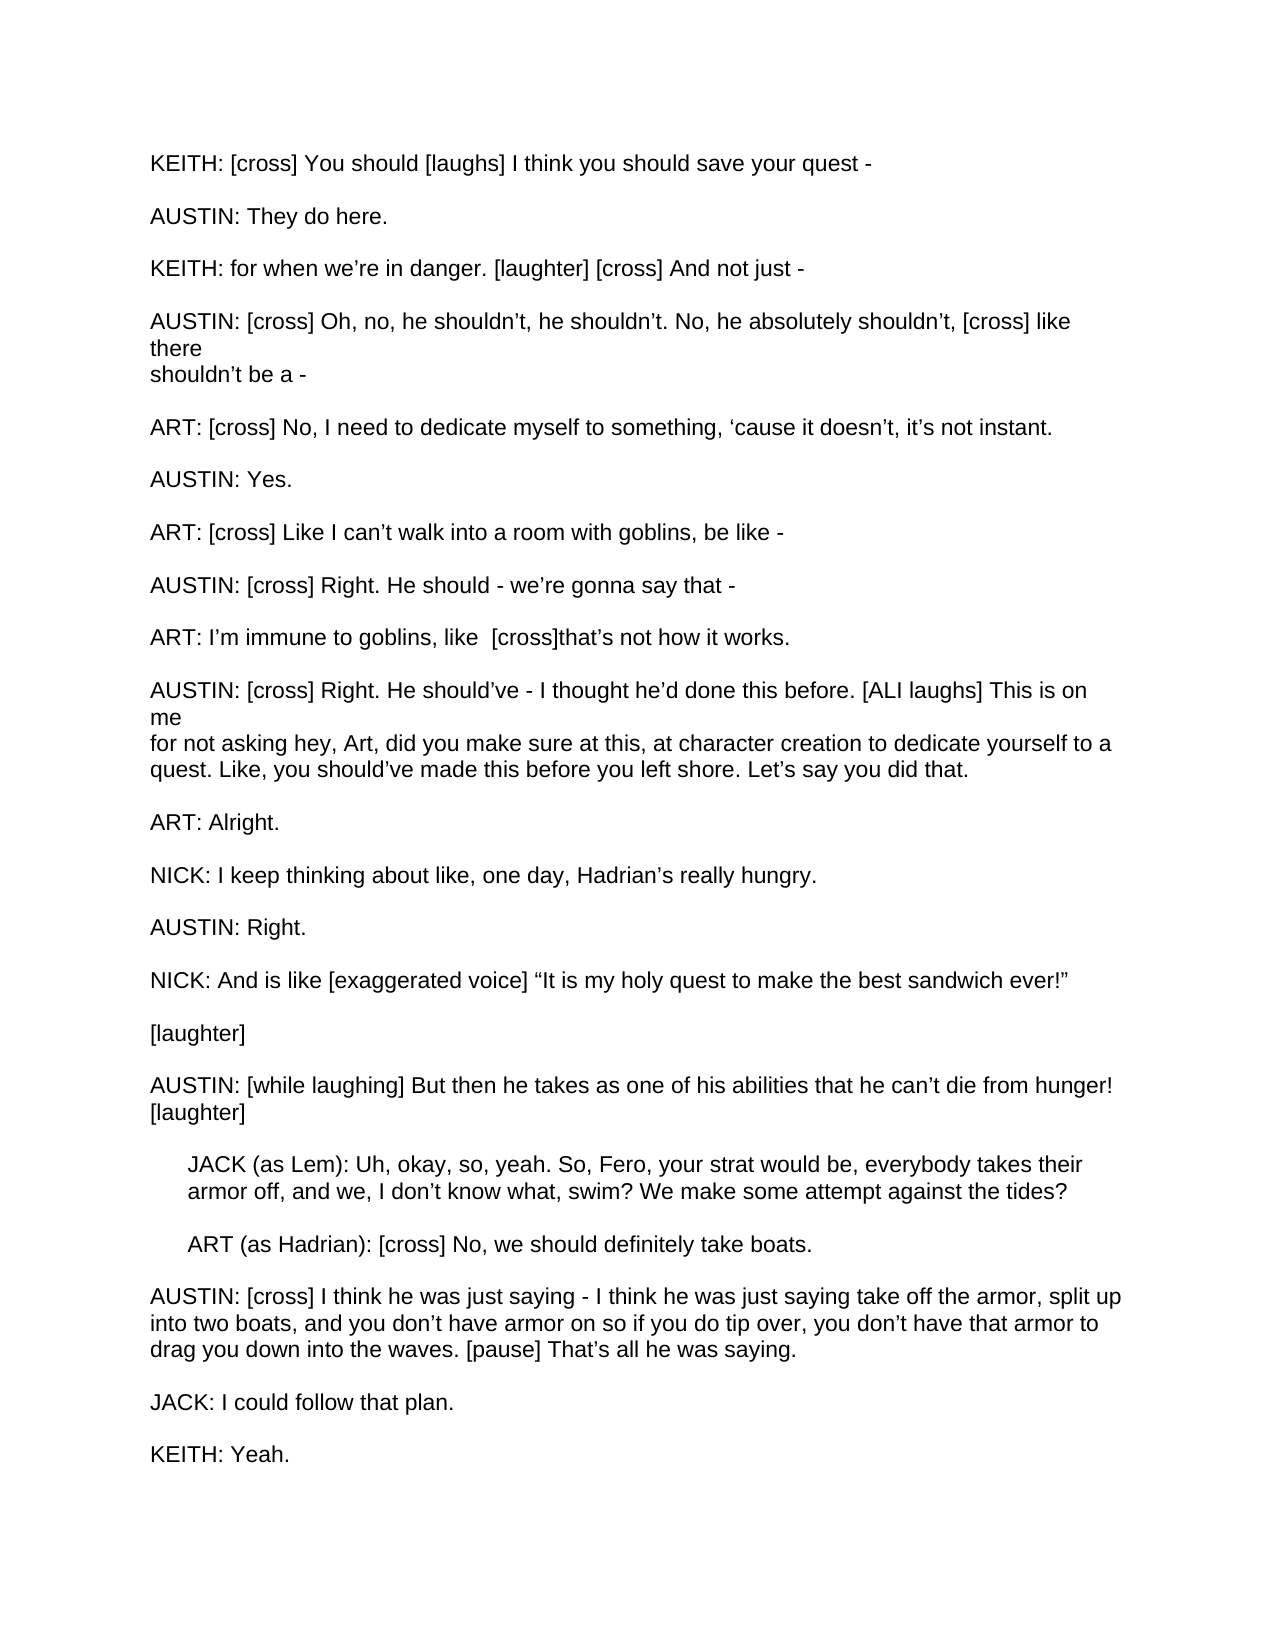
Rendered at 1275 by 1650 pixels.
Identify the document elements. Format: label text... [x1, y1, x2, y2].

text AUSTIN: [cross] Oh, no, he shouldn’t, he shouldn’t. No, he absolutely shouldn’t, [cross] like there [150, 308, 1125, 361]
text KEITH: Yeah. [150, 1441, 1125, 1468]
text ART: [cross] Like I can’t walk into a room with goblins, be like - [150, 519, 1125, 545]
text for not asking hey, Art, did you make sure at this, at character creation to dedicate yourself to a quest. Like, you should’ve made this before you left shore. Let’s say you did that. [150, 730, 1125, 782]
text KEITH: for when we’re in danger. [laughter] [cross] And not just - [150, 255, 1125, 282]
text AUSTIN: Yes. [150, 466, 1125, 493]
text AUSTIN: [cross] Right. He should - we’re gonna say that - [150, 572, 1125, 598]
text AUSTIN: [while laughing] But then he takes as one of his abilities that he can’t die from hunger! [150, 1072, 1125, 1099]
text ART: Alright. [150, 809, 1125, 835]
text shouldn’t be a - [150, 361, 1125, 387]
text [laughter] [150, 1099, 1125, 1125]
text JACK: I could follow that plan. [150, 1389, 1125, 1415]
text [laughter] [150, 1020, 1125, 1046]
text AUSTIN: They do here. [150, 203, 1125, 229]
text JACK (as Lem): Uh, okay, so, yeah. So, Fero, your strat would be, everybody takes their armor off, and we, I don’t know what, swim? We make some attempt against the tides? [187, 1151, 1125, 1204]
text NICK: And is like [exaggerated voice] “It is my holy quest to make the best sandwich ever!” [150, 967, 1125, 993]
text AUSTIN: Right. [150, 914, 1125, 941]
text AUSTIN: [cross] Right. He should’ve - I thought he’d done this before. [ALI laughs] This is on me [150, 677, 1125, 730]
text KEITH: [cross] You should [laughs] I think you should save your quest - [150, 150, 1125, 176]
text AUSTIN: [cross] I think he was just saying - I think he was just saying take off the armor, split up into two boats, and you don’t have armor on so if you do tip over, you don’t have that armor to drag you down into the waves. [pause] That’s all he was saying. [150, 1283, 1125, 1362]
text ART: I’m immune to goblins, like [cross]that’s not how it works. [150, 624, 1125, 651]
text ART (as Hadrian): [cross] No, we should definitely take boats. [187, 1231, 1125, 1257]
text NICK: I keep thinking about like, one day, Hadrian’s really hungry. [150, 862, 1125, 888]
text ART: [cross] No, I need to dedicate myself to something, ‘cause it doesn’t, it’s not instant. [150, 413, 1125, 440]
